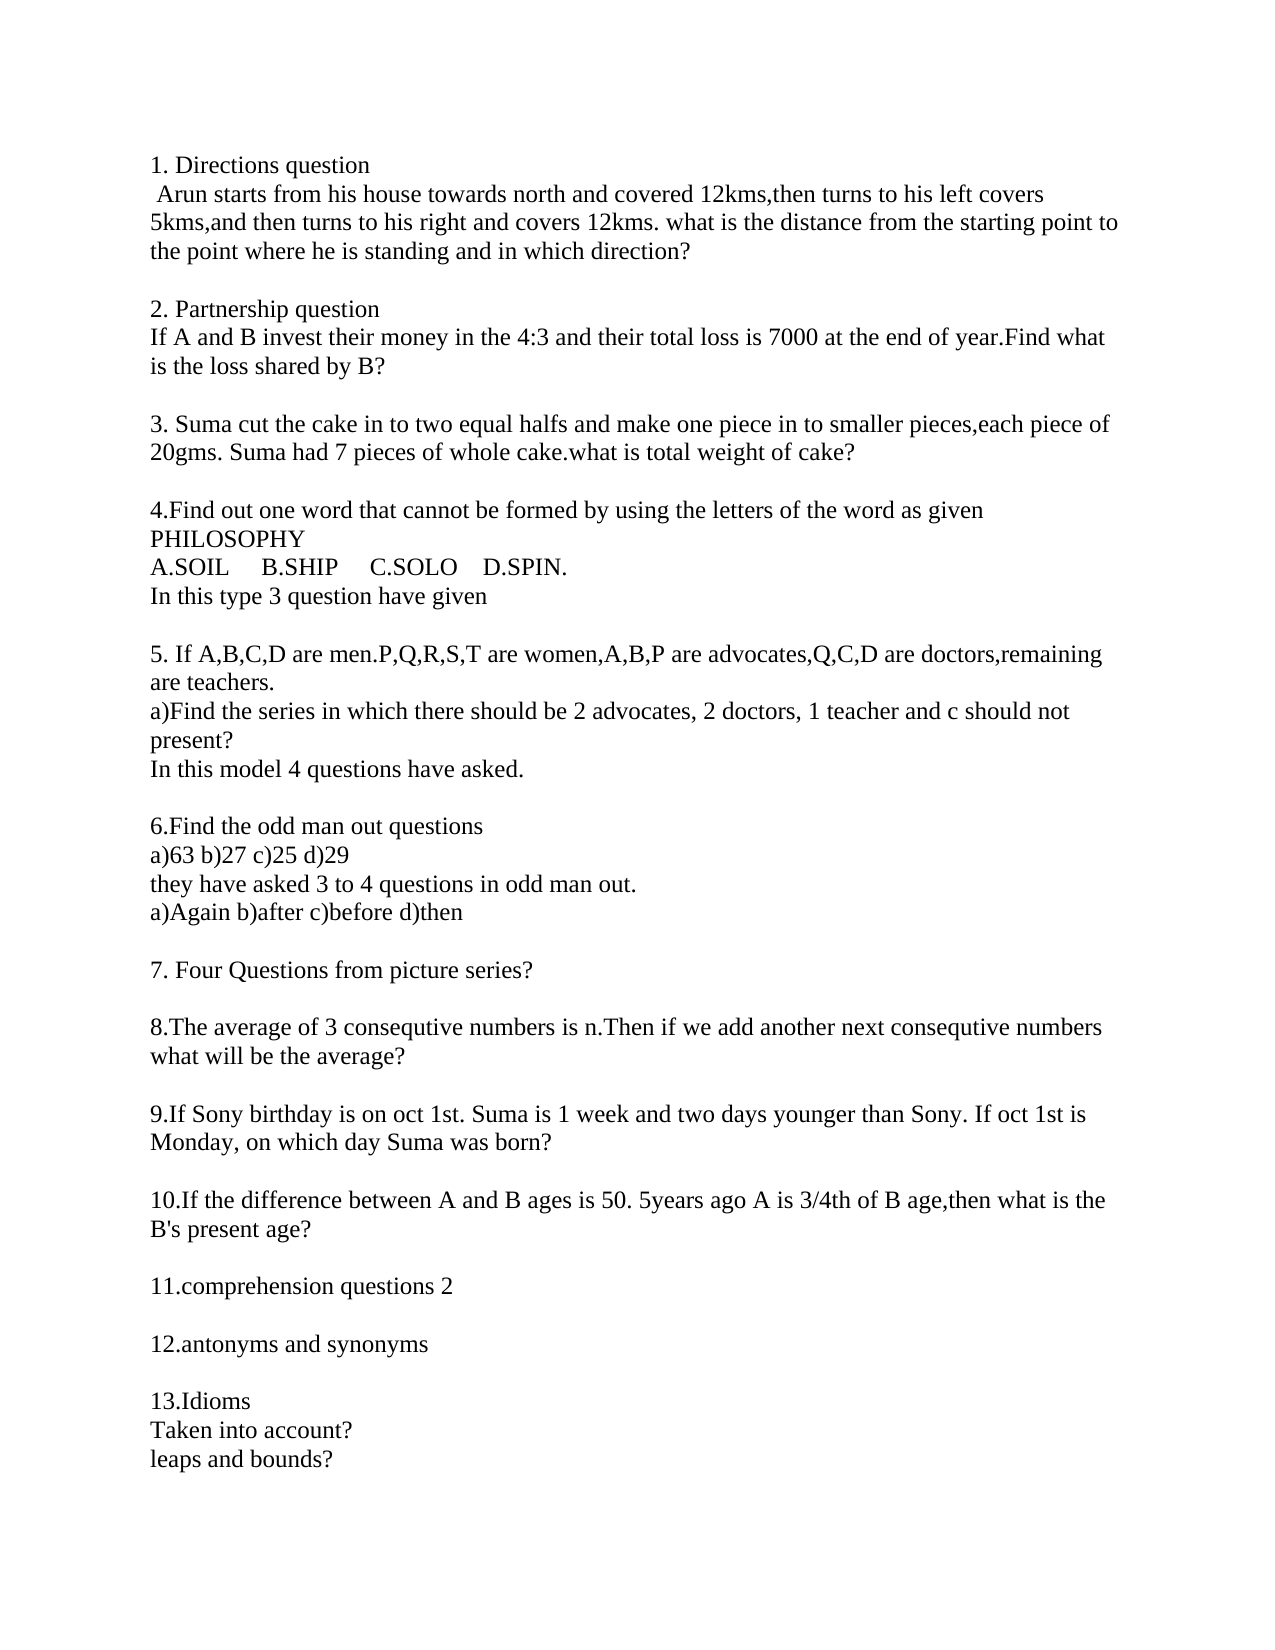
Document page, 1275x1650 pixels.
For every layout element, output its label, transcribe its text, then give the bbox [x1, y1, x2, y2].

text 1. Directions question [150, 150, 1125, 179]
text a)63 b)27 c)25 d)29 [150, 840, 1125, 869]
text 8.The average of 3 consequtive numbers is n.Then if we add another next consequtive numbers what will be the average? [150, 1012, 1125, 1070]
text Arun starts from his house towards north and covered 12kms,then turns to his left covers 5kms,and then turns to his right and covers 12kms. what is the distance from the starting point to the point where he is standing and in which direction? [150, 179, 1125, 265]
text 3. Suma cut the cake in to two equal halfs and make one piece in to smaller pieces,each piece of 20gms. Suma had 7 pieces of whole cake.what is total weight of cake? [150, 409, 1125, 466]
text 6.Find the odd man out questions [150, 811, 1125, 840]
text a)Find the series in which there should be 2 advocates, 2 doctors, 1 teacher and c should not present? [150, 696, 1125, 754]
text they have asked 3 to 4 questions in odd man out. [150, 869, 1125, 897]
text In this model 4 questions have asked. [150, 754, 1125, 782]
text 4.Find out one word that cannot be formed by using the letters of the word as given [150, 495, 1125, 524]
text A.SOIL B.SHIP C.SOLO D.SPIN. [150, 552, 1125, 581]
text 11.comprehension questions 2 [150, 1271, 1125, 1300]
text leaps and bounds? [150, 1444, 1125, 1472]
text 7. Four Questions from picture series? [150, 955, 1125, 984]
text a)Again b)after c)before d)then [150, 897, 1125, 926]
text PHILOSOPHY [150, 524, 1125, 552]
text 9.If Sony birthday is on oct 1st. Suma is 1 week and two days younger than Sony. If oct 1st is Monday, on which day Suma was born? [150, 1099, 1125, 1156]
text 5. If A,B,C,D are men.P,Q,R,S,T are women,A,B,P are advocates,Q,C,D are doctors,remaining are teachers. [150, 639, 1125, 696]
text Taken into account? [150, 1415, 1125, 1444]
text 2. Partnership question [150, 294, 1125, 322]
text 10.If the difference between A and B ages is 50. 5years ago A is 3/4th of B age,then what is the B's present age? [150, 1185, 1125, 1242]
text 13.Idioms [150, 1386, 1125, 1415]
text 12.antonyms and synonyms [150, 1329, 1125, 1357]
text If A and B invest their money in the 4:3 and their total loss is 7000 at the end of year.Find what is the loss shared by B? [150, 322, 1125, 380]
text In this type 3 question have given [150, 581, 1125, 610]
